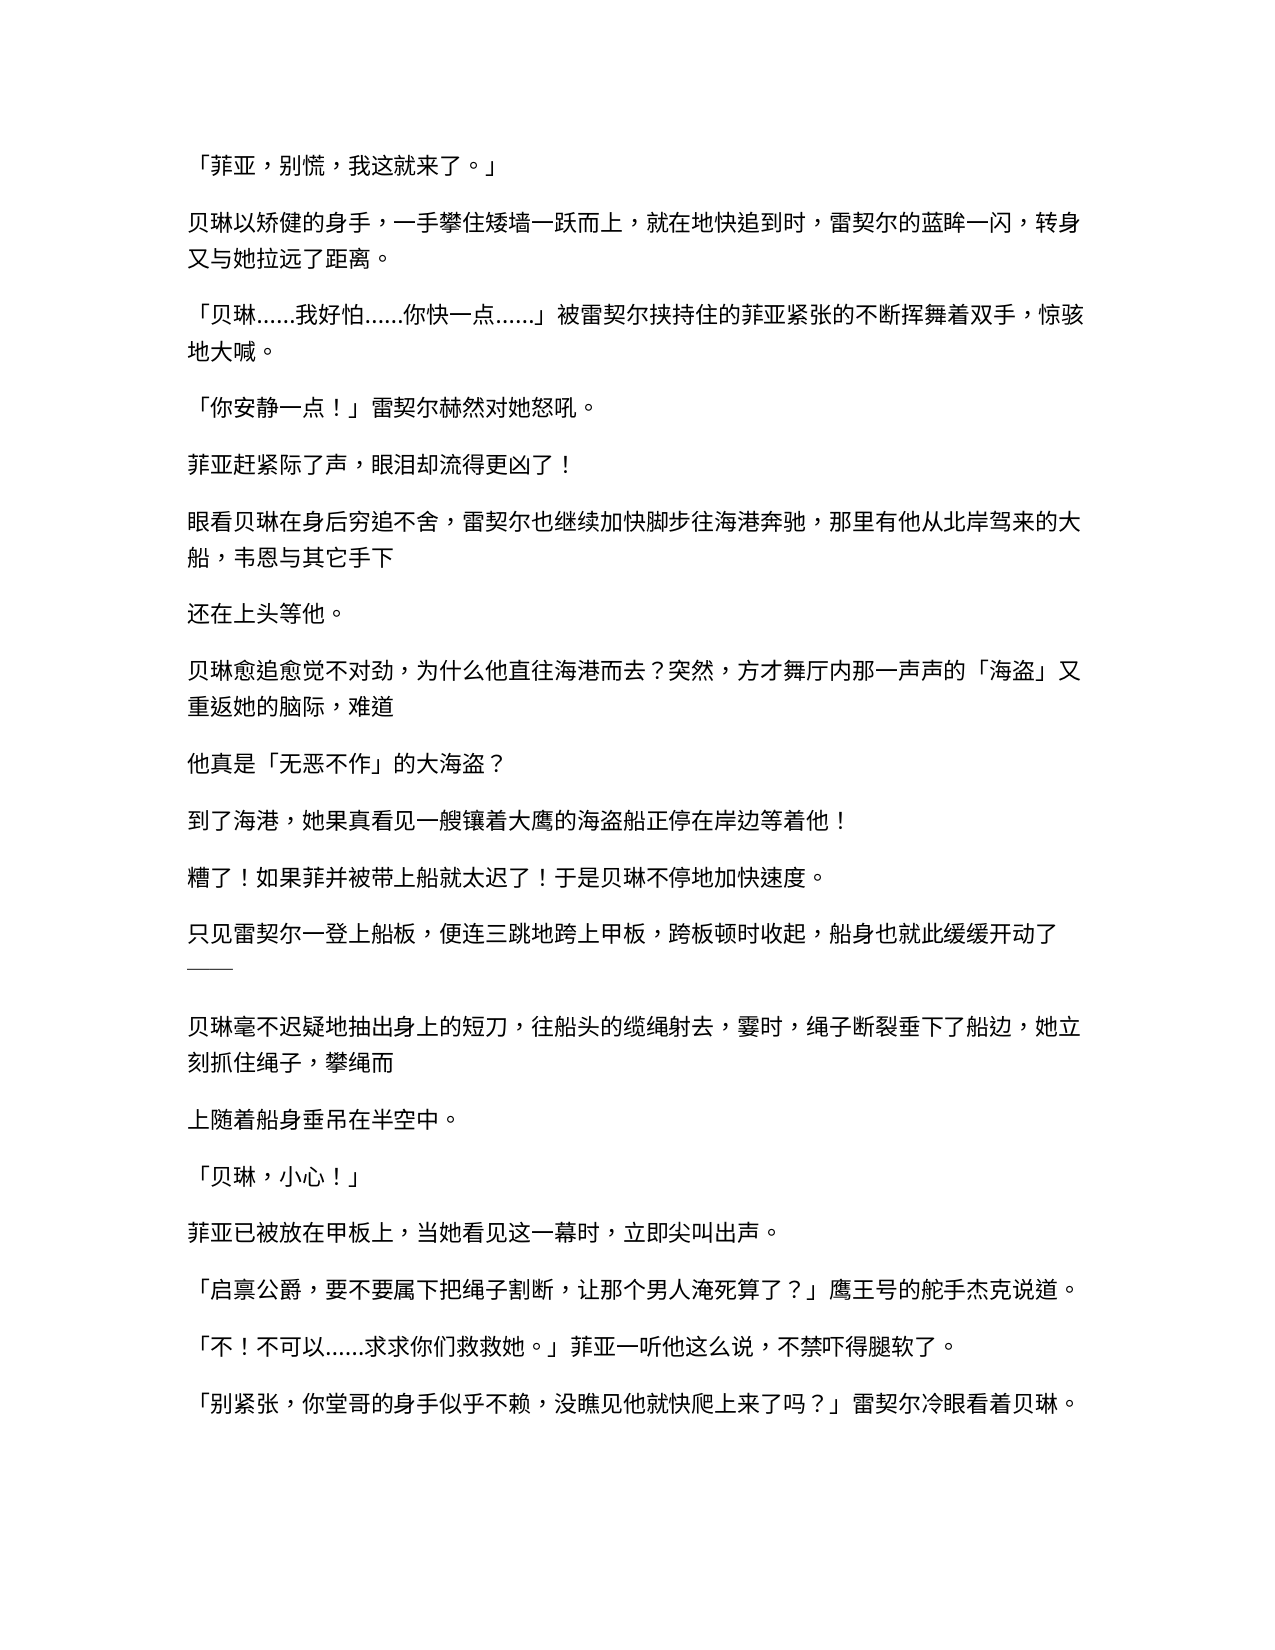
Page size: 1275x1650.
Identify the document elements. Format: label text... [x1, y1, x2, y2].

text 「别紧张，你堂哥的身手似乎不赖，没瞧见他就快爬上来了吗？」雷契尔冷眼看着贝琳。 [187, 1387, 1087, 1419]
text 菲亚赶紧际了声，眼泪却流得更凶了！ [187, 449, 1087, 480]
text 贝琳毫不迟疑地抽出身上的短刀，往船头的缆绳射去，霎时，绳子断裂垂下了船边，她立刻抓住绳子，攀绳而 [187, 1011, 1087, 1078]
text 只见雷契尔一登上船板，便连三跳地跨上甲板，跨板顿时收起，船身也就此缓缓开动了── [187, 918, 1087, 985]
text 糟了！如果菲并被带上船就太迟了！于是贝琳不停地加快速度。 [187, 861, 1087, 893]
text 「菲亚，别慌，我这就来了。」 [187, 150, 1087, 181]
text 「贝琳……我好怕……你快一点……」被雷契尔挟持住的菲亚紧张的不断挥舞着双手，惊骇地大喊。 [187, 299, 1087, 367]
text 到了海港，她果真看见一艘镶着大鹰的海盗船正停在岸边等着他！ [187, 805, 1087, 836]
text 「不！不可以……求求你们救救她。」菲亚一听他这么说，不禁吓得腿软了。 [187, 1331, 1087, 1362]
text 「贝琳，小心！」 [187, 1160, 1087, 1192]
text 还在上头等他。 [187, 598, 1087, 630]
text 他真是「无恶不作」的大海盗？ [187, 748, 1087, 779]
text 上随着船身垂吊在半空中。 [187, 1104, 1087, 1135]
text 贝琳愈追愈觉不对劲，为什么他直往海港而去？突然，方才舞厅内那一声声的「海盗」又重返她的脑际，难道 [187, 655, 1087, 722]
text 眼看贝琳在身后穷追不舍，雷契尔也继续加快脚步往海港奔驰，那里有他从北岸驾来的大船，韦恩与其它手下 [187, 506, 1087, 573]
text 菲亚已被放在甲板上，当她看见这一幕时，立即尖叫出声。 [187, 1217, 1087, 1248]
text 「你安静一点！」雷契尔赫然对她怒吼。 [187, 392, 1087, 423]
text 贝琳以矫健的身手，一手攀住矮墙一跃而上，就在地快追到时，雷契尔的蓝眸一闪，转身又与她拉远了距离。 [187, 207, 1087, 274]
text 「启禀公爵，要不要属下把绳子割断，让那个男人淹死算了？」鹰王号的舵手杰克说道。 [187, 1274, 1087, 1305]
